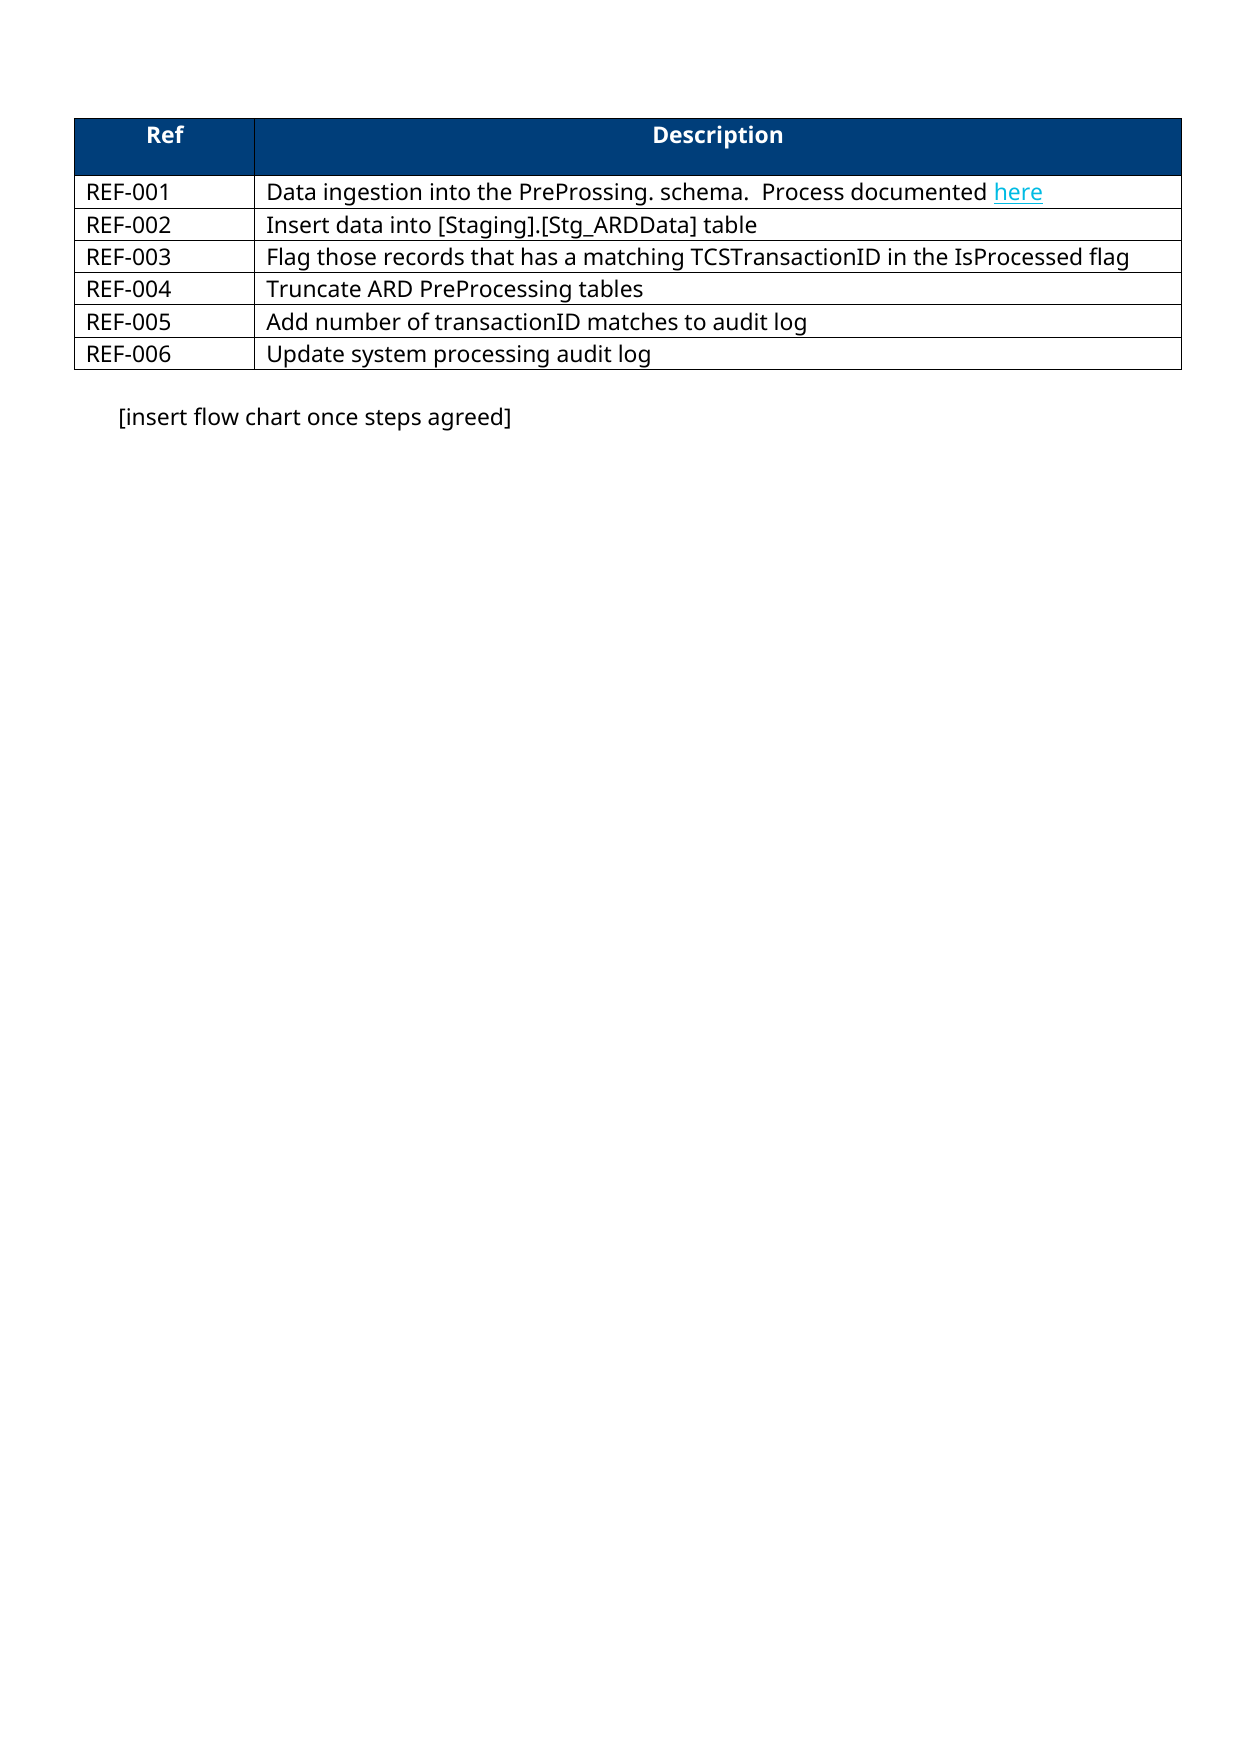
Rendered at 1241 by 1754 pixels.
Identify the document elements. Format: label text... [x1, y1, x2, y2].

table_cell REF-004 [75, 273, 254, 304]
table_cell REF-002 [75, 209, 254, 240]
table_cell REF-006 [75, 338, 254, 369]
text [insert flow chart once steps agreed] [118, 401, 1152, 432]
table_cell Data ingestion into the PreProssing. schema. Process documented here [255, 176, 1181, 207]
table_cell Truncate ARD PreProcessing tables [255, 273, 1181, 304]
table_header Ref [75, 119, 254, 175]
table_header Description [255, 119, 1181, 175]
table_cell Update system processing audit log [255, 338, 1181, 369]
table_cell REF-001 [75, 176, 254, 207]
table_cell Add number of transactionID matches to audit log [255, 305, 1181, 337]
table_cell Insert data into [Staging].[Stg_ARDData] table [255, 209, 1181, 240]
table_cell Flag those records that has a matching TCSTransactionID in the IsProcessed flag [255, 241, 1181, 272]
table_cell REF-003 [75, 241, 254, 272]
table_cell REF-005 [75, 305, 254, 337]
